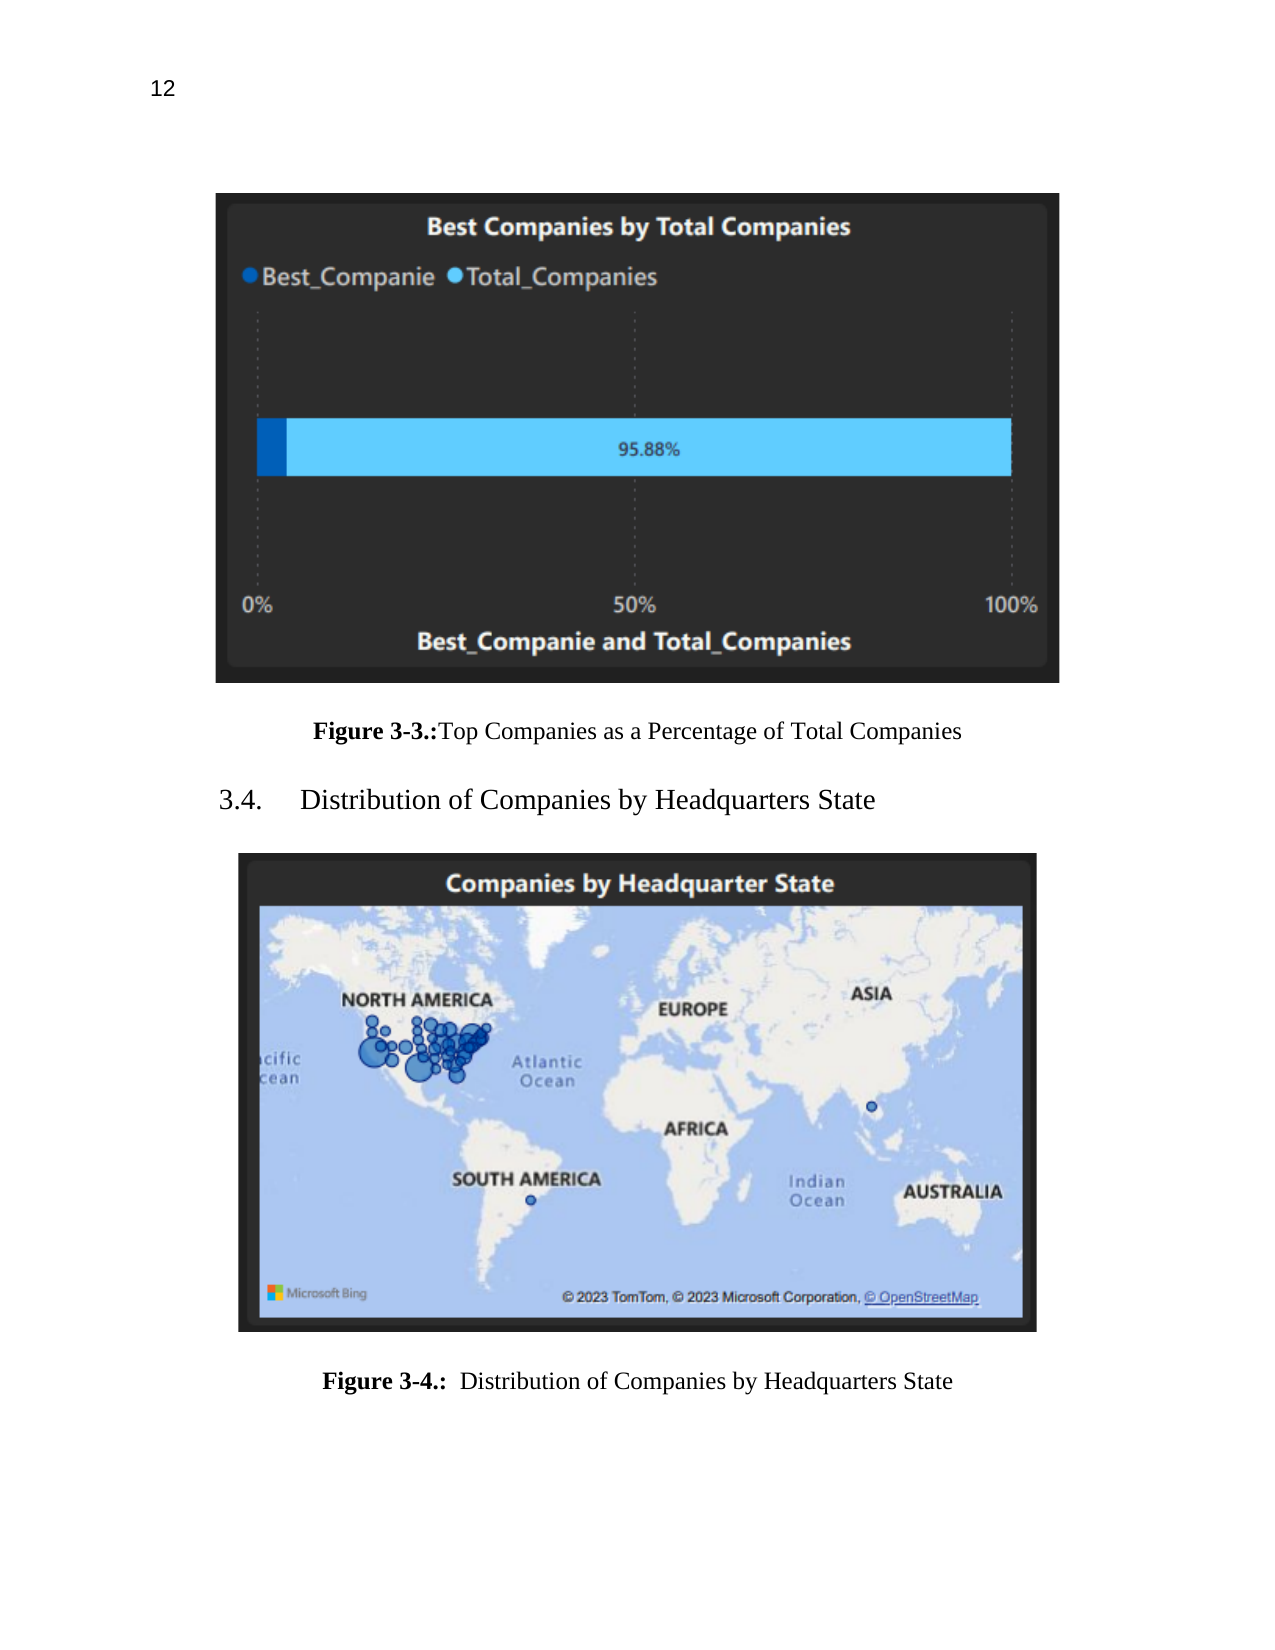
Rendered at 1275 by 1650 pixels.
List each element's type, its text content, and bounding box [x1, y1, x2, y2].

text Figure 3-4.: Distribution of Companies by Headquarters State [150, 1366, 1125, 1394]
picture [238, 853, 1037, 1332]
picture [215, 193, 1060, 683]
text Figure 3-3.:Top Companies as a Percentage of Total Companies [150, 716, 1125, 745]
subtitle Distribution of Companies by Headquarters State [262, 782, 1125, 816]
